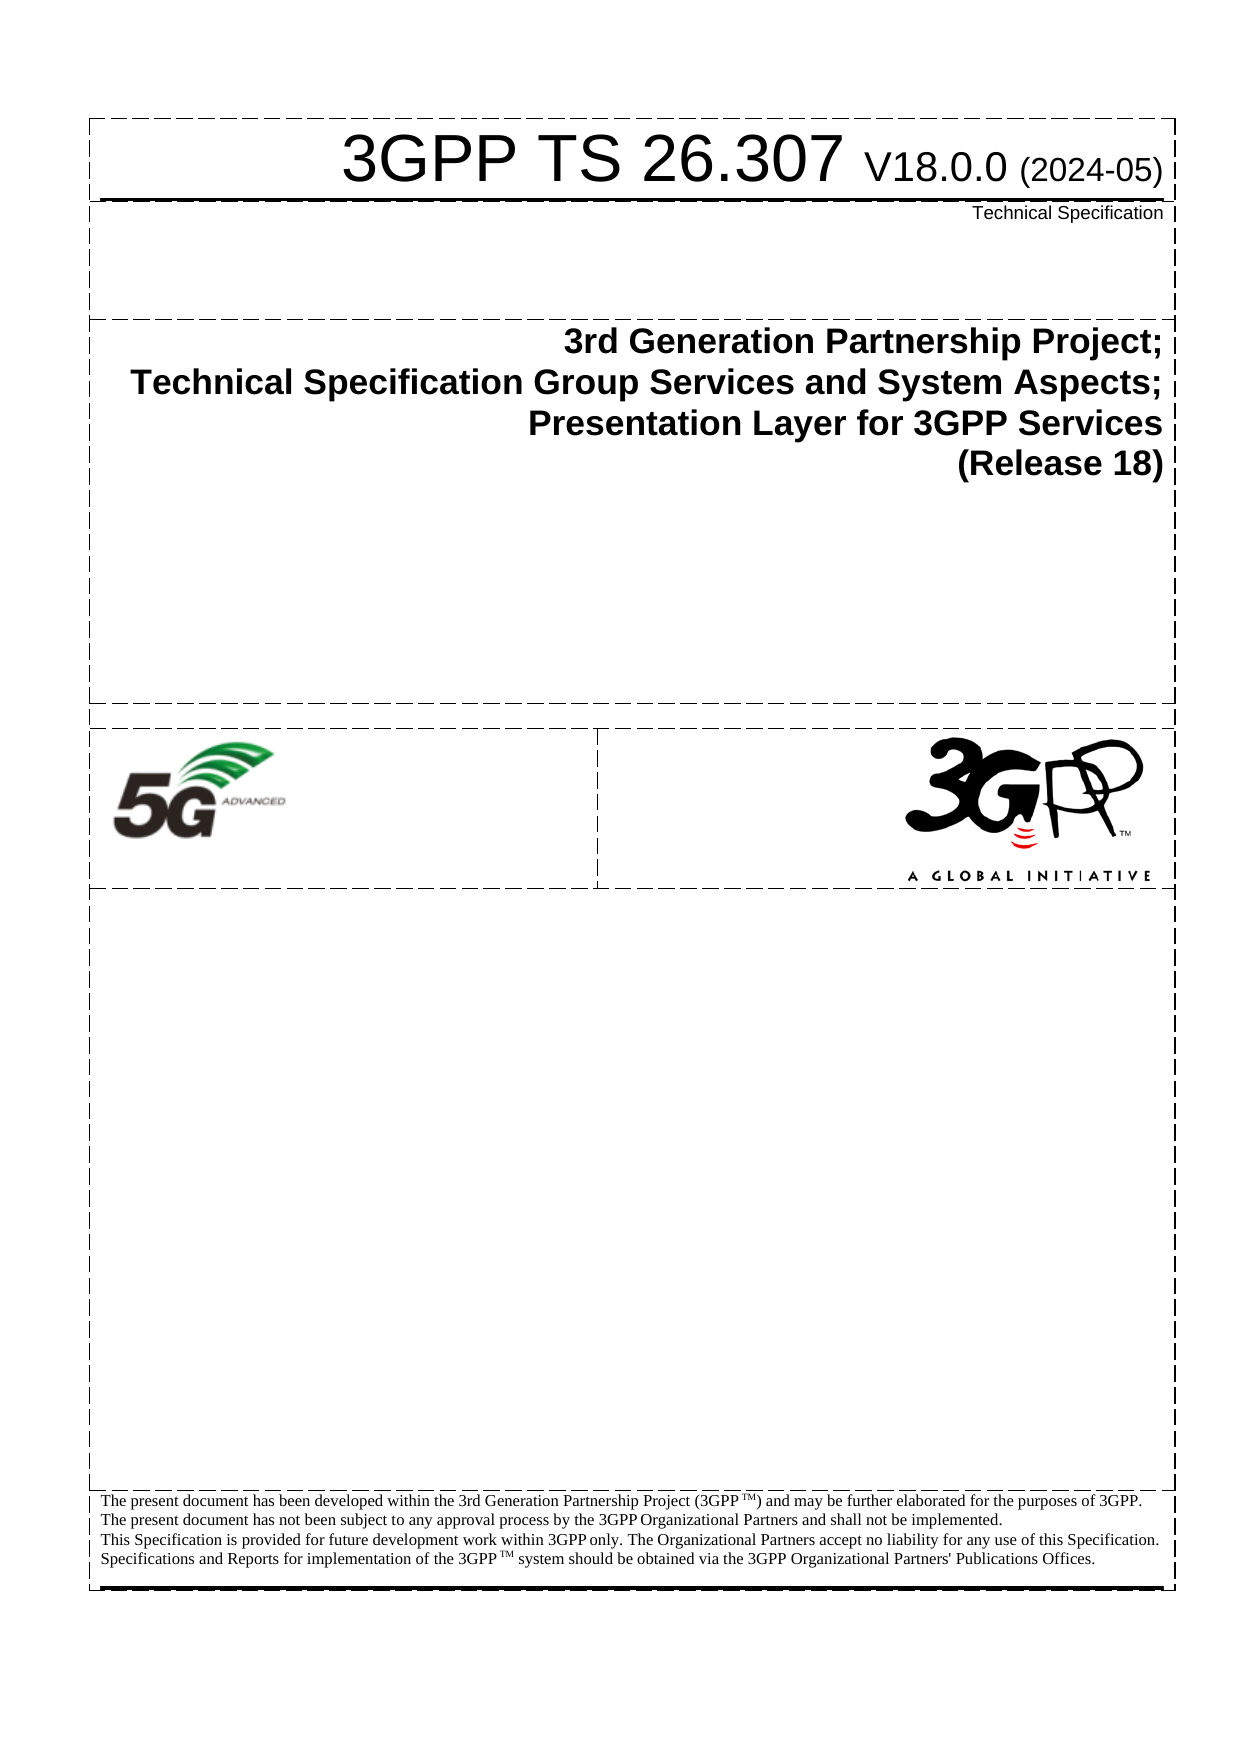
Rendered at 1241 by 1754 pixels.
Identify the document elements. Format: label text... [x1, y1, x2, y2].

table_cell Technical Specification [89, 201, 1175, 319]
picture [897, 729, 1164, 886]
table_cell [89, 728, 598, 888]
table_cell [598, 728, 1175, 888]
table_cell 3rd Generation Partnership Project; Technical Specification Group Services and System Aspects; Presentation Layer for 3GPP Services (Release 18) [89, 319, 1175, 703]
table_cell The present document has been developed within the 3rd Generation Partnership Project (3GPP TM) and may be further elaborated for the purposes of 3GPP. The present document has not been subject to any approval process by the 3GPP Organizational Partners and shall not be implemented. This Specification is provided for future development work within 3GPP only. The Organizational Partners accept no liability for any use of this Specification. Specifications and Reports for implementation of the 3GPP TM system should be obtained via the 3GPP Organizational Partners' Publications Offices. [89, 1490, 1175, 1590]
table_cell [89, 888, 1175, 1490]
table_cell [89, 703, 1175, 728]
table_header 3GPP TS 26.307 V18.0.0 (2024-05) [89, 118, 1175, 201]
